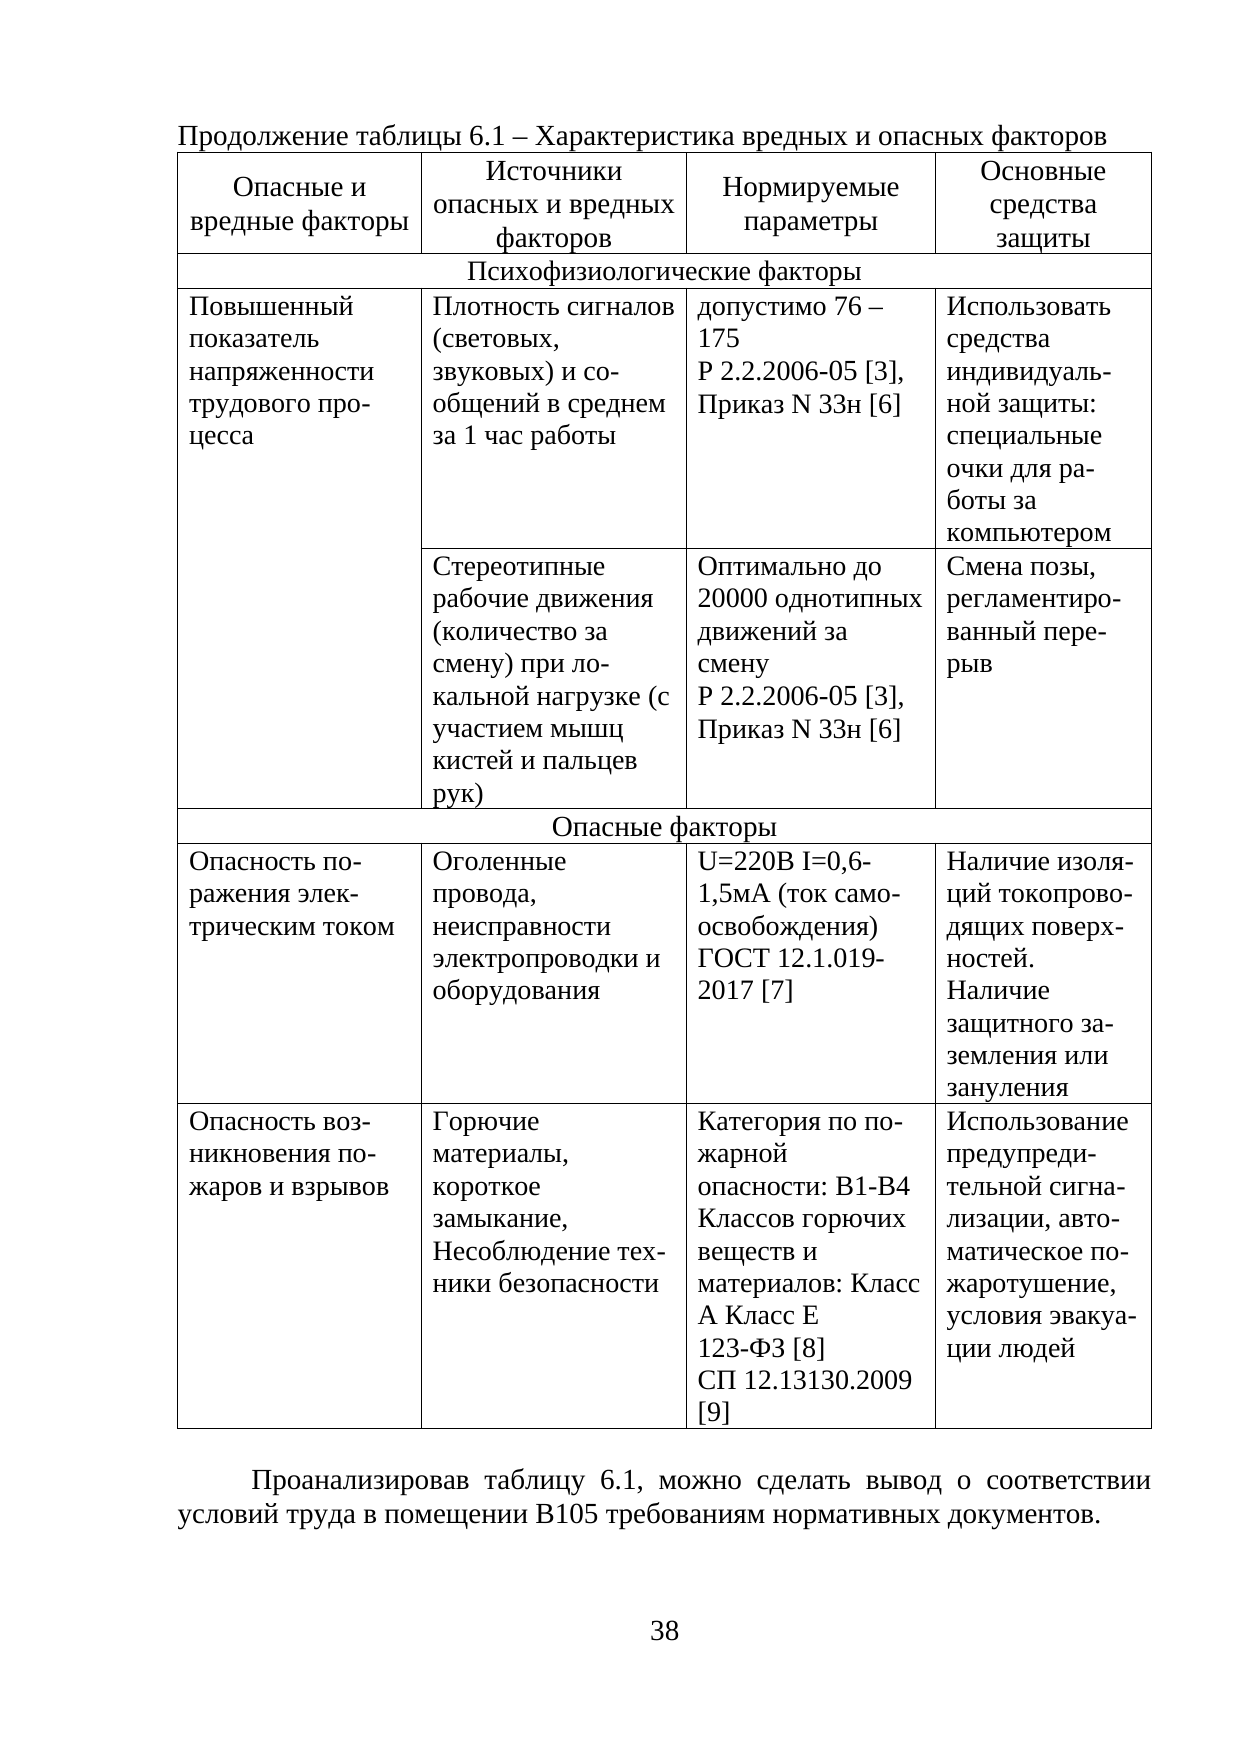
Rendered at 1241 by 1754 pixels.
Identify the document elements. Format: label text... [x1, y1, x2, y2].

table_header Источники опасных и вредных факторов [422, 153, 686, 253]
table_cell Стереотипные рабочие движения (количество за смену) при локальной нагрузке (с участием мышц кистей и пальцев рук) [422, 549, 686, 808]
text Продолжение таблицы 6.1 – Характеристика вредных и опасных факторов [177, 118, 1152, 152]
table_cell U=220B I=0,6-1,5мА (ток самоосвобождения) ГОСТ 12.1.019-2017 [7] [687, 844, 935, 1103]
table_cell Использовать средства индивидуальной защиты: специальные очки для работы за компьютером [936, 289, 1151, 548]
table_cell допустимо 76 – 175 Р 2.2.2006-05 [3], Приказ N 33н [6] [687, 289, 935, 548]
table_cell Опасные факторы [178, 809, 1151, 843]
table_header Нормируемые параметры [687, 153, 935, 253]
table_cell Психофизиологические факторы [178, 254, 1151, 288]
table_cell Оголенные провода, неисправности электропроводки и оборудования [422, 844, 686, 1103]
table_cell Опасность возникновения пожаров и взрывов [178, 1104, 421, 1428]
table_cell Плотность сигналов (световых, звуковых) и сообщений в среднем за 1 час работы [422, 289, 686, 548]
table_cell Повышенный показатель напряженности трудового процесса [178, 289, 421, 808]
table_cell Оптимально до 20000 однотипных движений за смену Р 2.2.2006-05 [3], Приказ N 33н [6] [687, 549, 935, 808]
table_cell Категория по пожарной опасности: В1-В4 Классов горючих веществ и материалов: Класс А Класс Е 123-ФЗ [8] СП 12.13130.2009 [9] [687, 1104, 935, 1428]
text Проанализировав таблицу 6.1, можно сделать вывод о соответствии условий труда в помещении В105 требованиям нормативных документов. [177, 1462, 1152, 1529]
table_header Опасные и вредные факторы [178, 153, 421, 253]
table_cell Наличие изоляций токопроводящих поверхностей. Наличие защитного заземления или зануления [936, 844, 1151, 1103]
table_cell Горючие материалы, короткое замыкание, Несоблюдение техники безопасности [422, 1104, 686, 1428]
table_cell Смена позы, регламентированный перерыв [936, 549, 1151, 808]
table_cell Опасность поражения элек-трическим током [178, 844, 421, 1103]
table_cell Использование предупреди-тельной сигнализации, автоматическое пожаротушение, условия эвакуации людей [936, 1104, 1151, 1428]
table_header Основные средства защиты [936, 153, 1151, 253]
